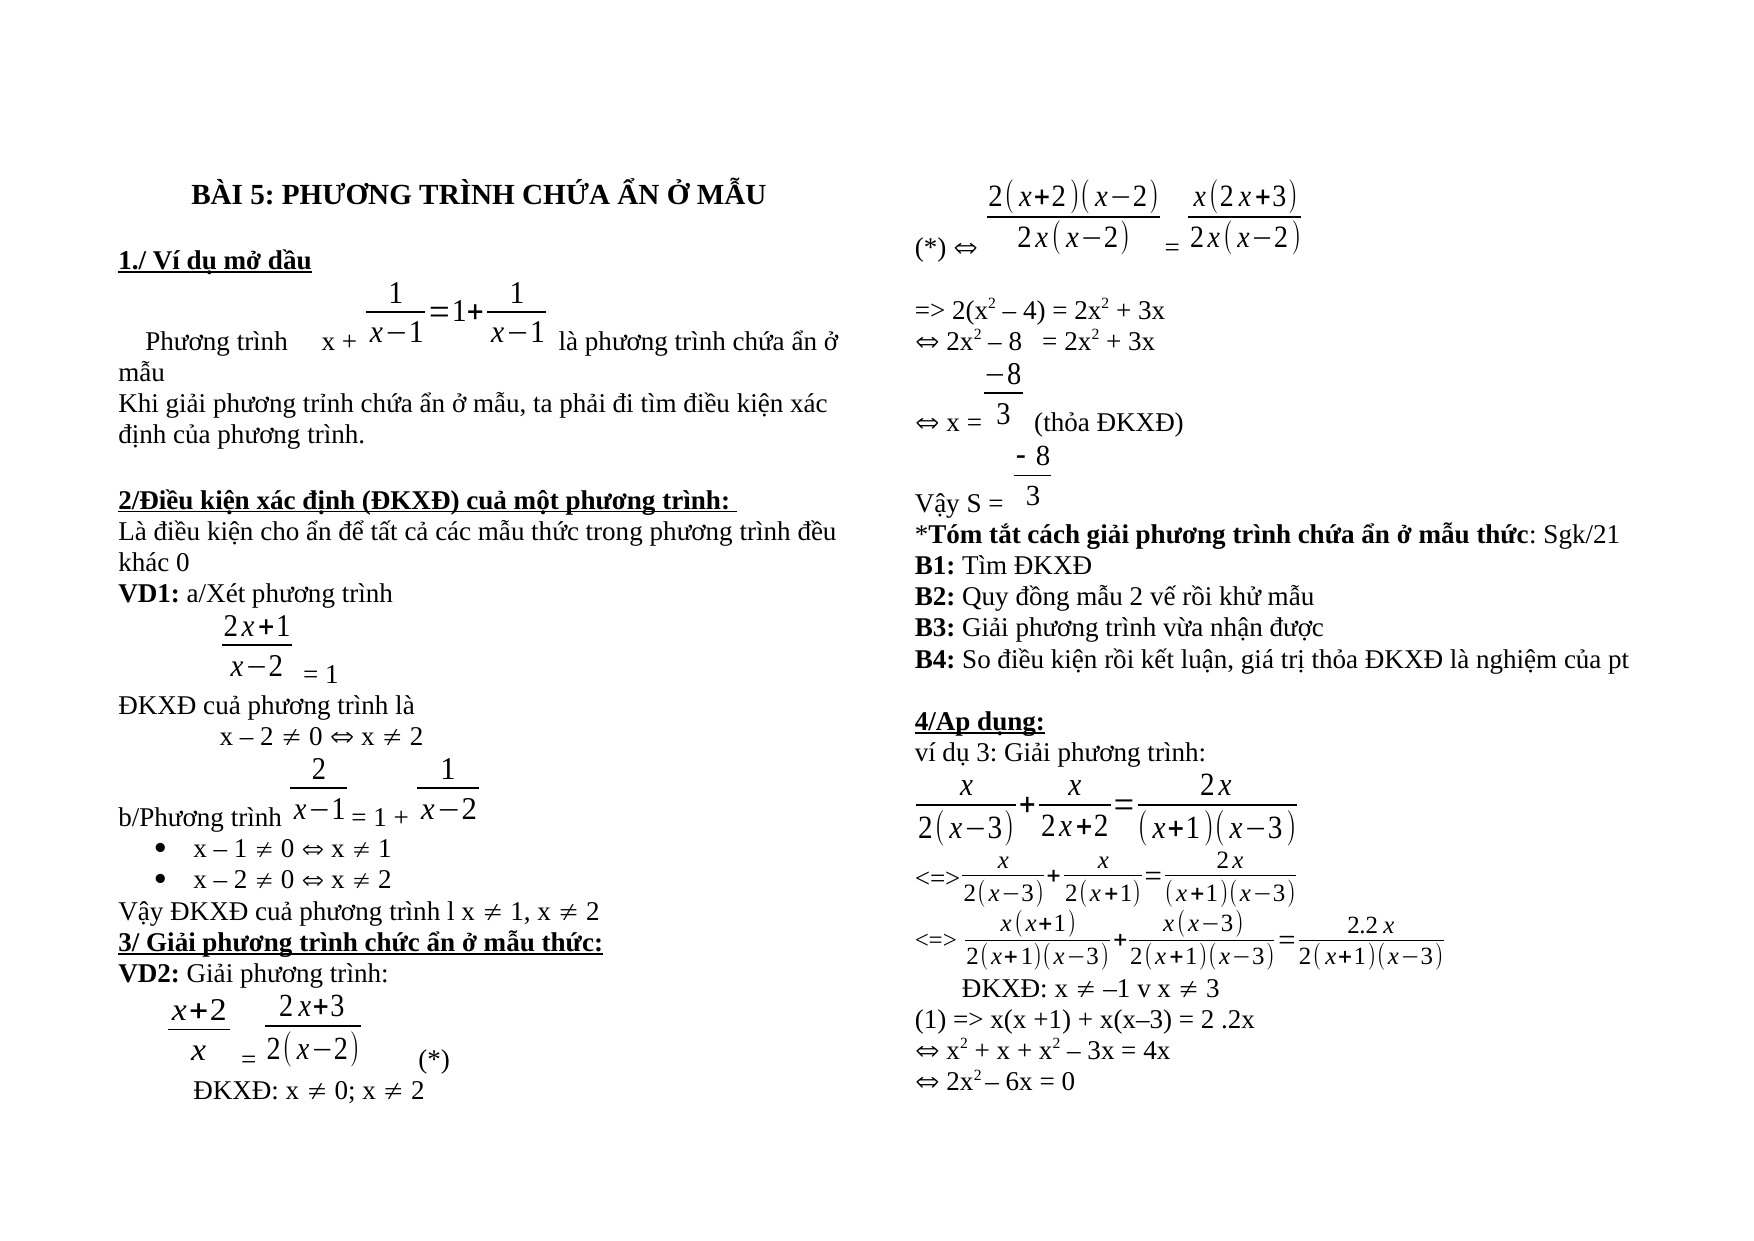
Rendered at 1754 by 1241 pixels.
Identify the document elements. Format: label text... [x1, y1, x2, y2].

text ĐKXĐ: x 0; x 2 [118, 1074, 839, 1105]
text B4: So điều kiện rồi kết luận, giá trị thỏa ĐKXĐ là nghiệm của pt [914, 643, 1636, 674]
text 2/Điều kiện xác định (ĐKXĐ) cuả một phương trình: [118, 484, 839, 515]
text B2: Quy đồng mẫu 2 vế rồi khử mẫu [914, 580, 1636, 612]
text BÀI 5: PHƯƠNG TRÌNH CHỨA ẨN Ở MẪU [118, 177, 839, 211]
text Khi giải phương trỉnh chứa ẩn ở mẫu, ta phải đi tìm điều kiện xác định của phương trình. [118, 387, 839, 450]
list x – 1 0 x 1 [156, 832, 839, 864]
text Phương trình x + là phương trình chứa ẩn ở mẫu [118, 275, 839, 387]
text = (*) [118, 988, 839, 1074]
text 3/ Giải phương trình chức ẩn ở mẫu thức: [118, 926, 839, 957]
list x – 2 0 x 2 [156, 864, 839, 895]
text ĐKXĐ: x –1 v x 3 [914, 972, 1636, 1003]
text x = (thỏa ĐKXĐ) [914, 356, 1636, 437]
text Vậy S = [914, 437, 1636, 518]
text <=> [914, 847, 1636, 908]
text 2x2 – 6x = 0 [914, 1066, 1636, 1097]
text VD2: Giải phương trình: [118, 957, 839, 988]
text *Tóm tắt cách giải phương trình chứa ẩn ở mẫu thức: Sgk/21 [914, 518, 1636, 549]
text VD1: a/Xét phương trình [118, 577, 839, 608]
text = 1 [118, 608, 839, 689]
text => 2(x2 – 4) = 2x2 + 3x [914, 294, 1636, 325]
text B1: Tìm ĐKXĐ [914, 549, 1636, 580]
text ĐKXĐ cuả phương trình là [118, 689, 839, 720]
text x2 + x + x2 – 3x = 4x [914, 1034, 1636, 1066]
text 1./ Ví dụ mở dầu [118, 244, 839, 275]
text Là điều kiện cho ẩn để tất cả các mẫu thức trong phương trình đều khác 0 [118, 515, 839, 577]
text 4/Ap dụng: [914, 705, 1636, 736]
text <=> [914, 908, 1636, 972]
text (1) => x(x +1) + x(x–3) = 2 .2x [914, 1003, 1636, 1034]
text B3: Giải phương trình vừa nhận được [914, 612, 1636, 643]
text (*) = [914, 177, 1636, 263]
text Vậy ĐKXĐ cuả phương trình l x 1, x 2 [118, 895, 839, 926]
text b/Phương trình = 1 + [118, 752, 839, 832]
text ví dụ 3: Giải phương trình: [914, 736, 1636, 767]
text 2x2 – 8 = 2x2 + 3x [914, 325, 1636, 356]
text x – 2 0 x 2 [118, 720, 839, 752]
